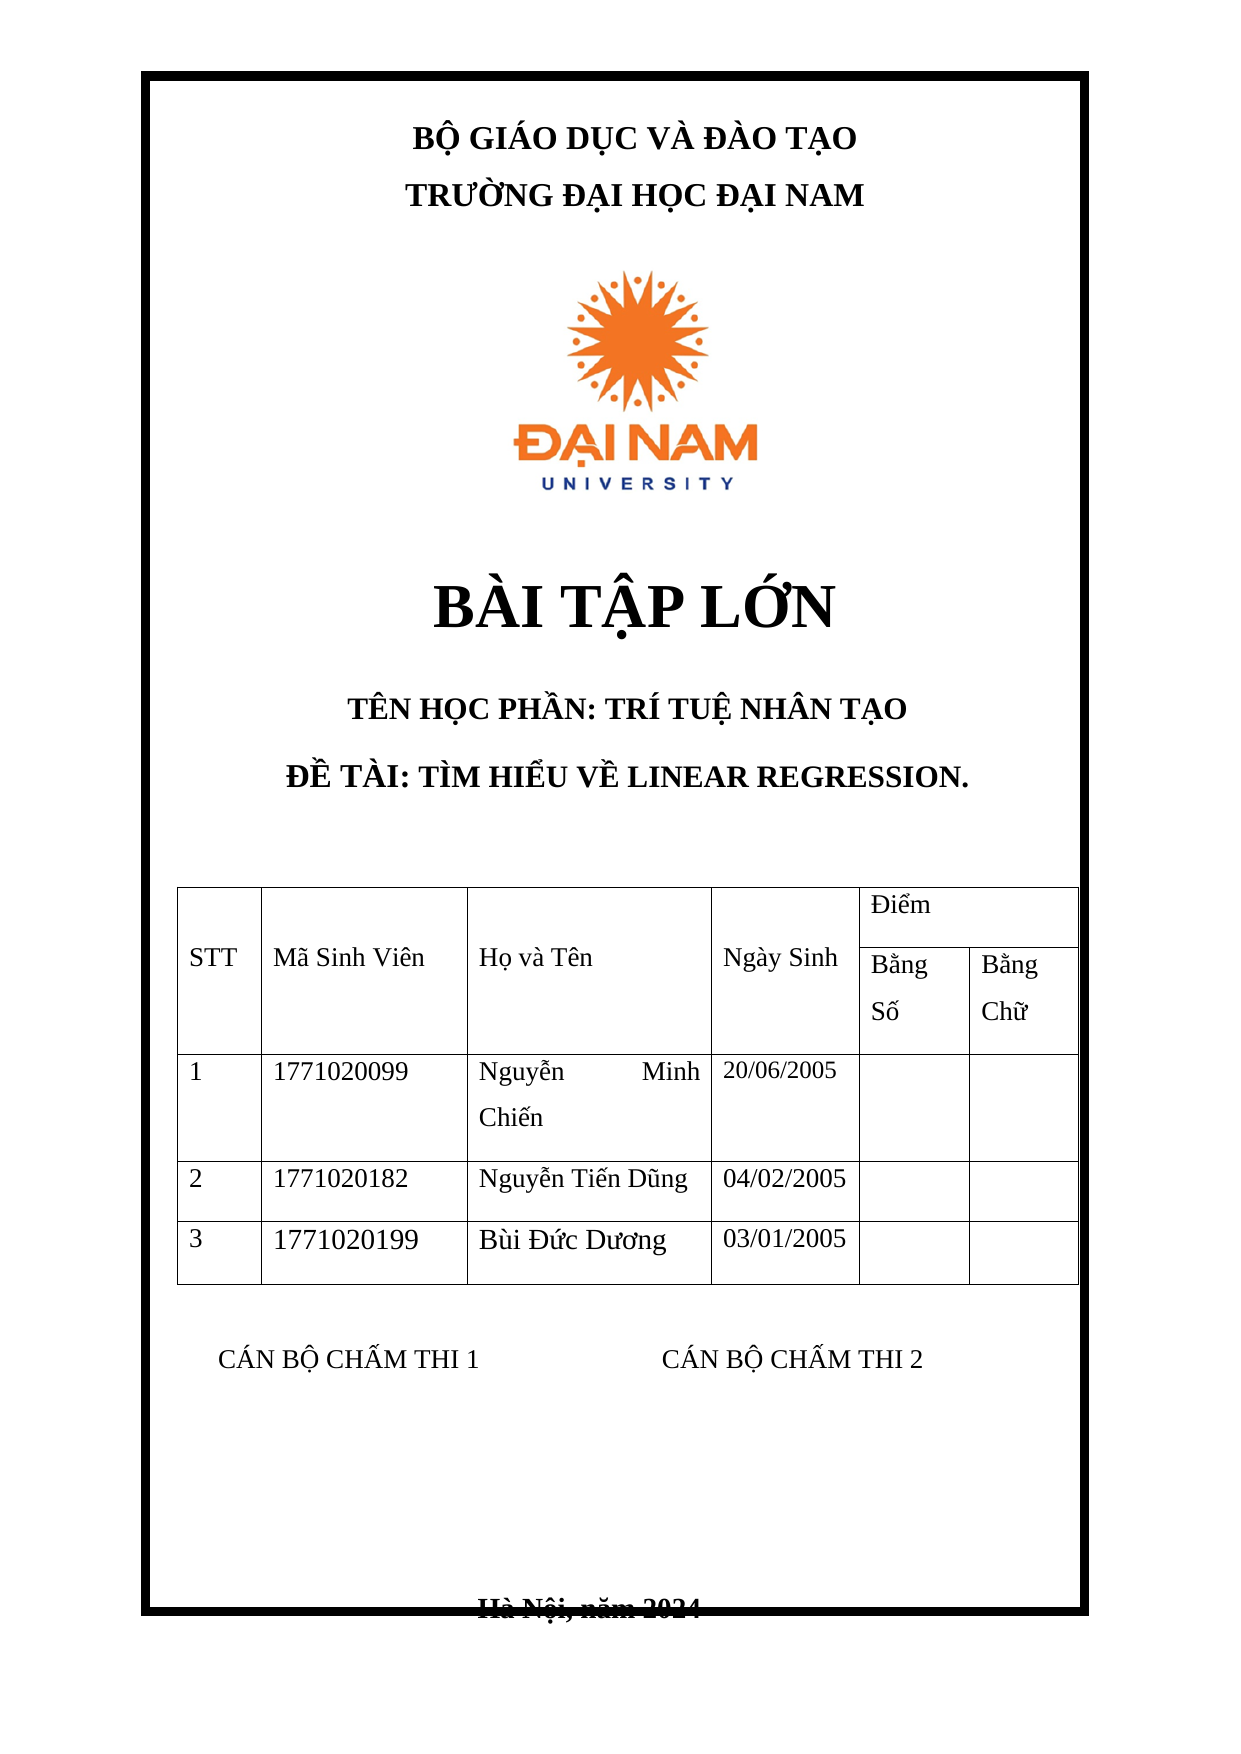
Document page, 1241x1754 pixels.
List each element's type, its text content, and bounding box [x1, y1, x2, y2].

table_header Ngày Sinh [712, 888, 859, 1054]
table_cell 03/01/2005 [712, 1222, 859, 1283]
table_cell Nguyễn Tiến Dũng [468, 1162, 711, 1221]
table_header Điểm [860, 888, 1078, 947]
text ĐỀ TÀI: TÌM HIỂU VỀ LINEAR REGRESSION. [177, 756, 1078, 794]
table_cell Nguyễn Minh Chiến [468, 1055, 711, 1161]
table_cell 2 [178, 1162, 261, 1221]
table_cell 3 [178, 1222, 261, 1283]
table_cell 04/02/2005 [712, 1162, 859, 1221]
table_cell 1 [178, 1055, 261, 1161]
table_cell 1771020199 [262, 1222, 467, 1283]
text Hà Nội, năm 2024 [477, 1591, 1092, 1625]
table_cell [970, 1055, 1078, 1161]
table_cell Bằng Chữ [970, 948, 1078, 1054]
table_cell 20/06/2005 [712, 1055, 859, 1161]
text TRƯỜNG ĐẠI HỌC ĐẠI NAM [177, 176, 1092, 214]
table_cell Bùi Đức Dương [468, 1222, 711, 1283]
table_header Mã Sinh Viên [262, 888, 467, 1054]
table_cell 1771020182 [262, 1162, 467, 1221]
text CÁN BỘ CHẤM THI 1 CÁN BỘ CHẤM THI 2 [177, 1344, 1092, 1375]
table_cell Bằng Số [860, 948, 969, 1054]
table_cell [860, 1055, 969, 1161]
table_cell [860, 1222, 969, 1283]
table_cell 1771020099 [262, 1055, 467, 1161]
table_header STT [178, 888, 261, 1054]
text BỘ GIÁO DỤC VÀ ĐÀO TẠO [177, 118, 1092, 156]
table_cell [970, 1162, 1078, 1221]
table_cell [860, 1162, 969, 1221]
text BÀI TẬP LỚN [177, 569, 1092, 641]
table_cell [970, 1222, 1078, 1283]
table_header Họ và Tên [468, 888, 711, 1054]
text TÊN HỌC PHẦN: TRÍ TUỆ NHÂN TẠO [177, 690, 1078, 726]
picture [480, 233, 790, 542]
